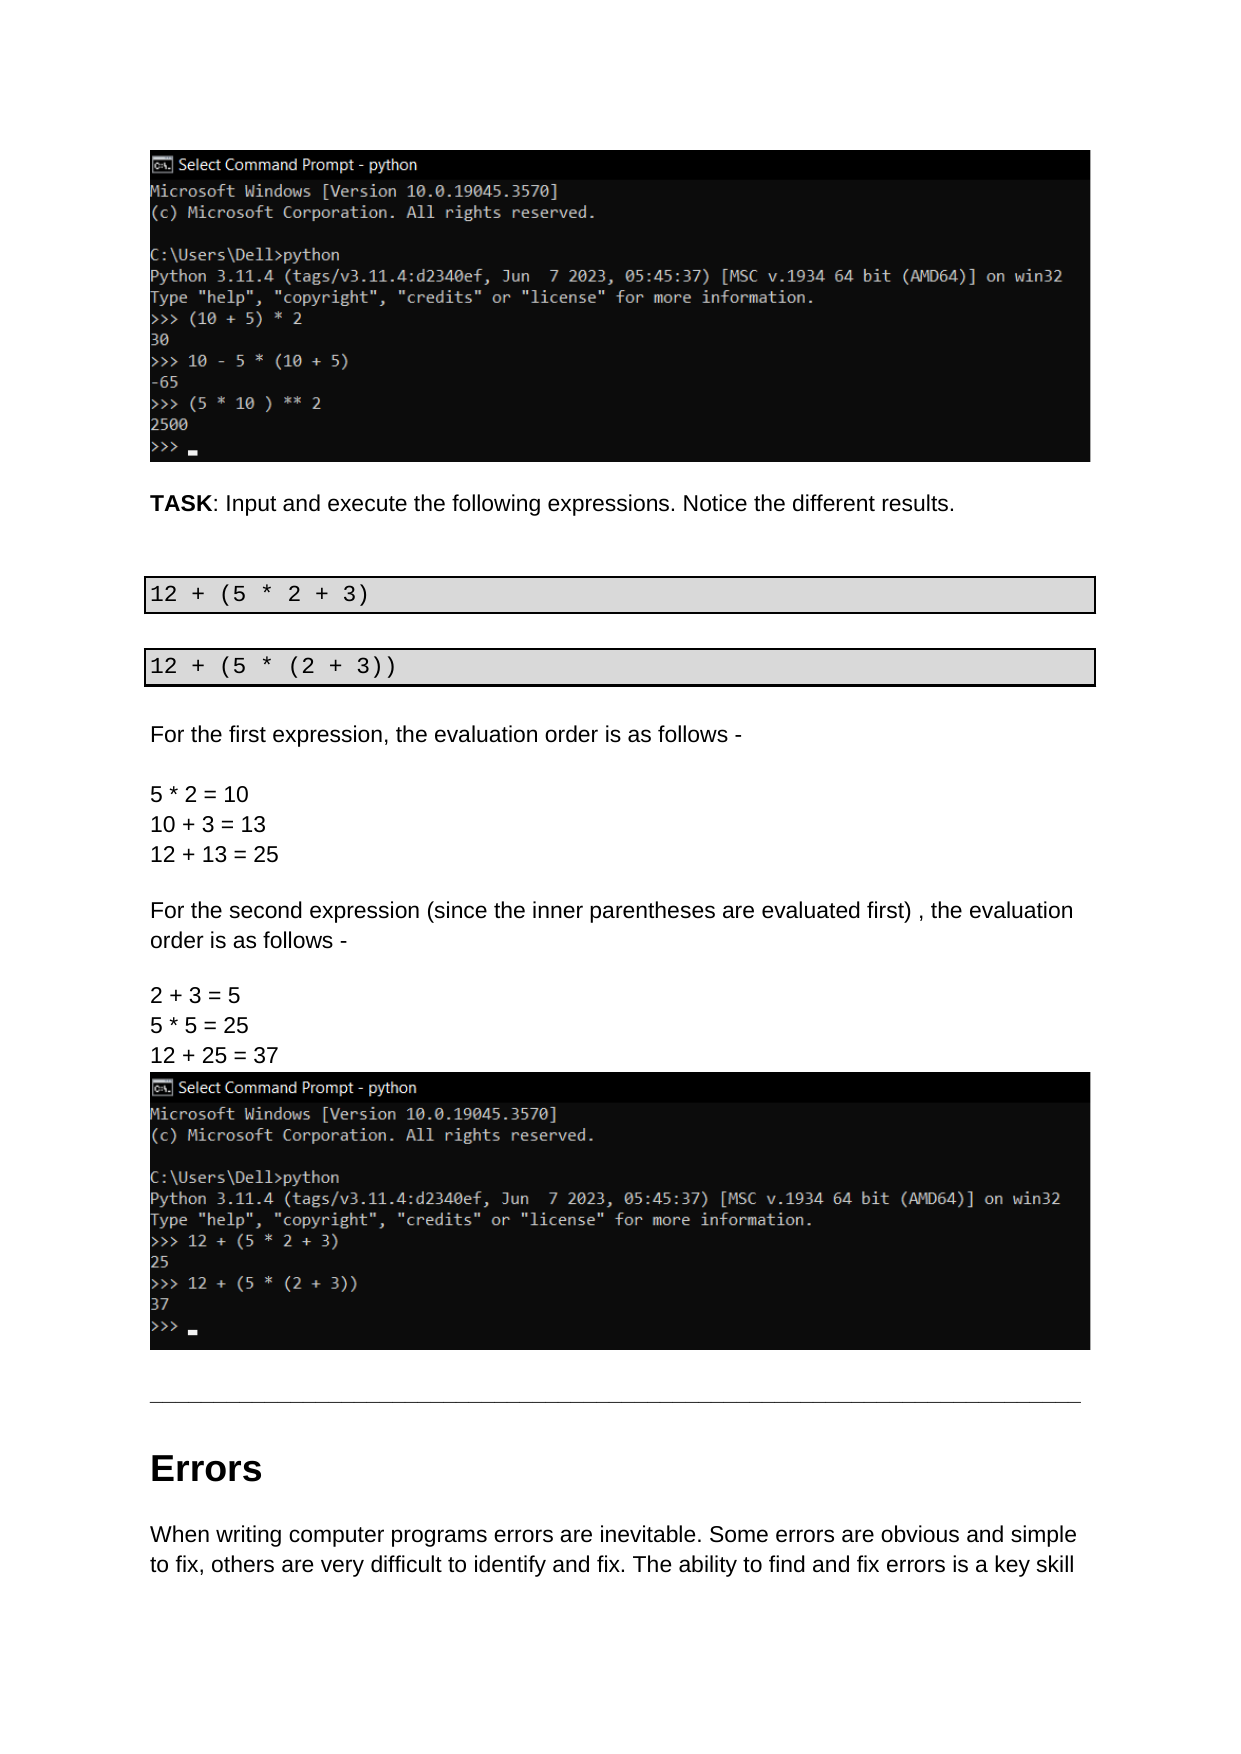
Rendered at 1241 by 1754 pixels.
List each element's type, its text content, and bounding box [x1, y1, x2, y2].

picture [150, 150, 1091, 462]
text 12 + 13 = 25 [150, 841, 1090, 868]
text TASK: Input and execute the following expressions. Notice the different results. [150, 490, 1090, 517]
text _________________________________________________________________________ [150, 1378, 1090, 1405]
text 12 + 25 = 37 [150, 1042, 1090, 1069]
text 5 * 5 = 25 [150, 1012, 1090, 1039]
text 5 * 2 = 10 [150, 781, 1090, 807]
text ​For the first expression, the evaluation order is as follows - [150, 721, 1090, 747]
subtitle Errors [150, 1446, 1090, 1489]
picture [150, 1072, 1091, 1350]
text 12 + (5 * 2 + 3) [146, 578, 1094, 612]
text 2 + 3 = 5 [150, 982, 1090, 1008]
text For the second expression (since the inner parentheses are evaluated first) , the evaluation order is as follows - [150, 897, 1090, 953]
text 10 + 3 = 13 [150, 811, 1090, 838]
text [150, 1521, 1090, 1577]
text 12 + (5 * (2 + 3)) [146, 650, 1094, 684]
